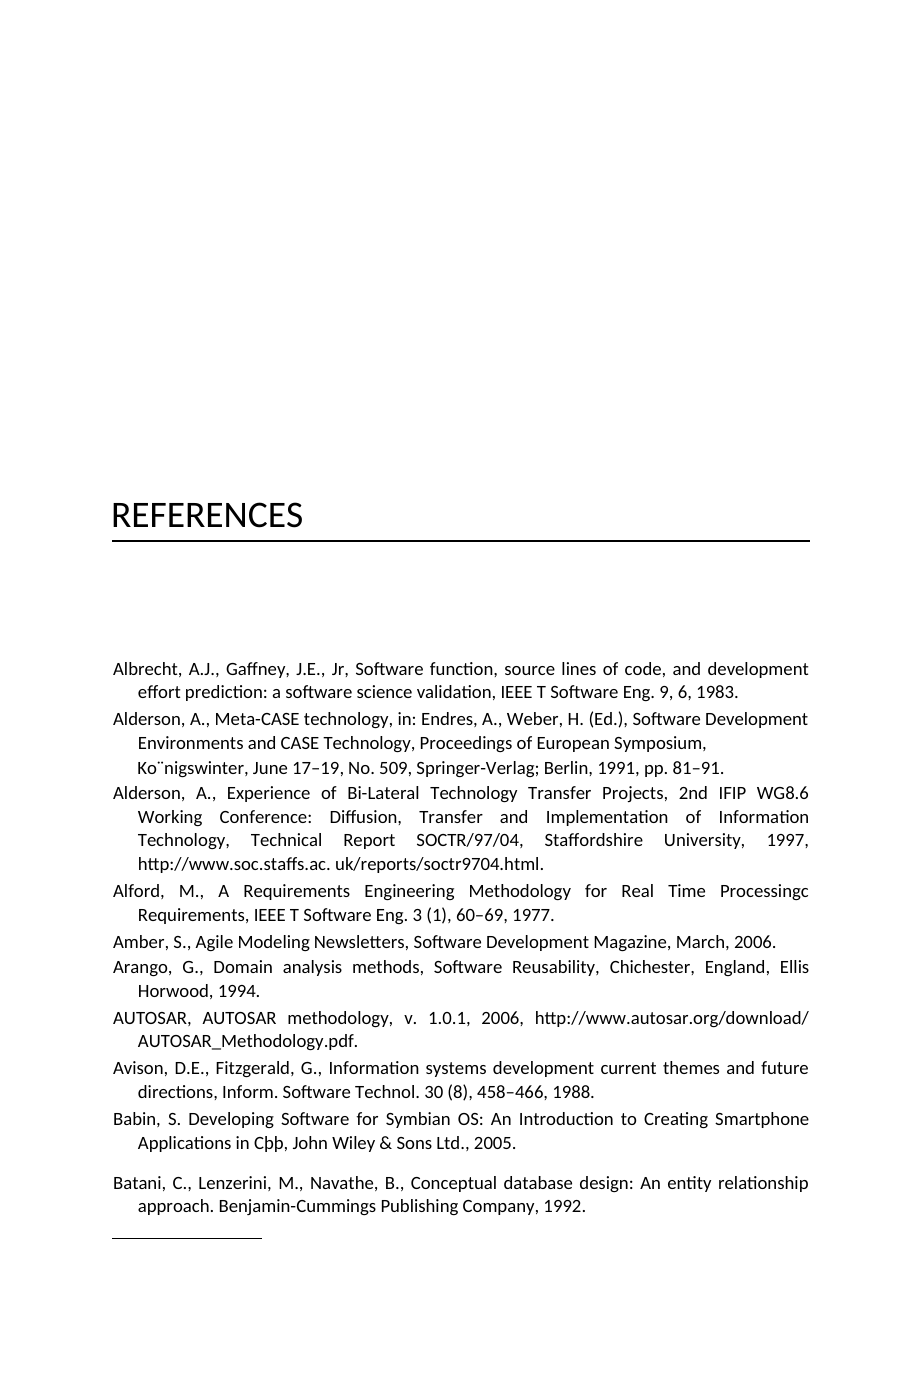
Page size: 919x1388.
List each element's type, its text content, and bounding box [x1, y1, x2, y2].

text Amber, S., Agile Modeling Newsletters, Software Development Magazine, March, 2006. [113, 930, 810, 953]
text Ko¨nigswinter, June 17–19, No. 509, Springer-Verlag; Berlin, 1991, pp. 81–91. [137, 756, 810, 779]
text Alderson, A., Meta-CASE technology, in: Endres, A., Weber, H. (Ed.), Software Development Environments and CASE Technology, Proceedings of European Symposium, [113, 707, 810, 754]
text Albrecht, A.J., Gaffney, J.E., Jr, Software function, source lines of code, and development effort prediction: a software science validation, IEEE T Software Eng. 9, 6, 1983. [113, 657, 810, 703]
text Avison, D.E., Fitzgerald, G., Information systems development current themes and future directions, Inform. Software Technol. 30 (8), 458–466, 1988. [113, 1057, 810, 1103]
text AUTOSAR, AUTOSAR methodology, v. 1.0.1, 2006, http://www.autosar.org/download/ AUTOSAR_Methodology.pdf. [113, 1006, 810, 1052]
text Alford, M., A Requirements Engineering Methodology for Real Time Processingc Requirements, IEEE T Software Eng. 3 (1), 60–69, 1977. [113, 879, 810, 926]
subtitle REFERENCES [111, 491, 810, 537]
text Batani, C., Lenzerini, M., Navathe, B., Conceptual database design: An entity relationship approach. Benjamin-Cummings Publishing Company, 1992. [113, 1171, 810, 1217]
text Arango, G., Domain analysis methods, Software Reusability, Chichester, England, Ellis Horwood, 1994. [113, 955, 810, 1002]
text Alderson, A., Experience of Bi-Lateral Technology Transfer Projects, 2nd IFIP WG8.6 Working Conference: Diffusion, Transfer and Implementation of Information Technology, Technical Report SOCTR/97/04, Staffordshire University, 1997, http://www.soc.staffs.ac. uk/reports/soctr9704.html. [113, 781, 810, 875]
text Babin, S. Developing Software for Symbian OS: An Introduction to Creating Smartphone Applications in Cþþ, John Wiley & Sons Ltd., 2005. [113, 1107, 810, 1154]
